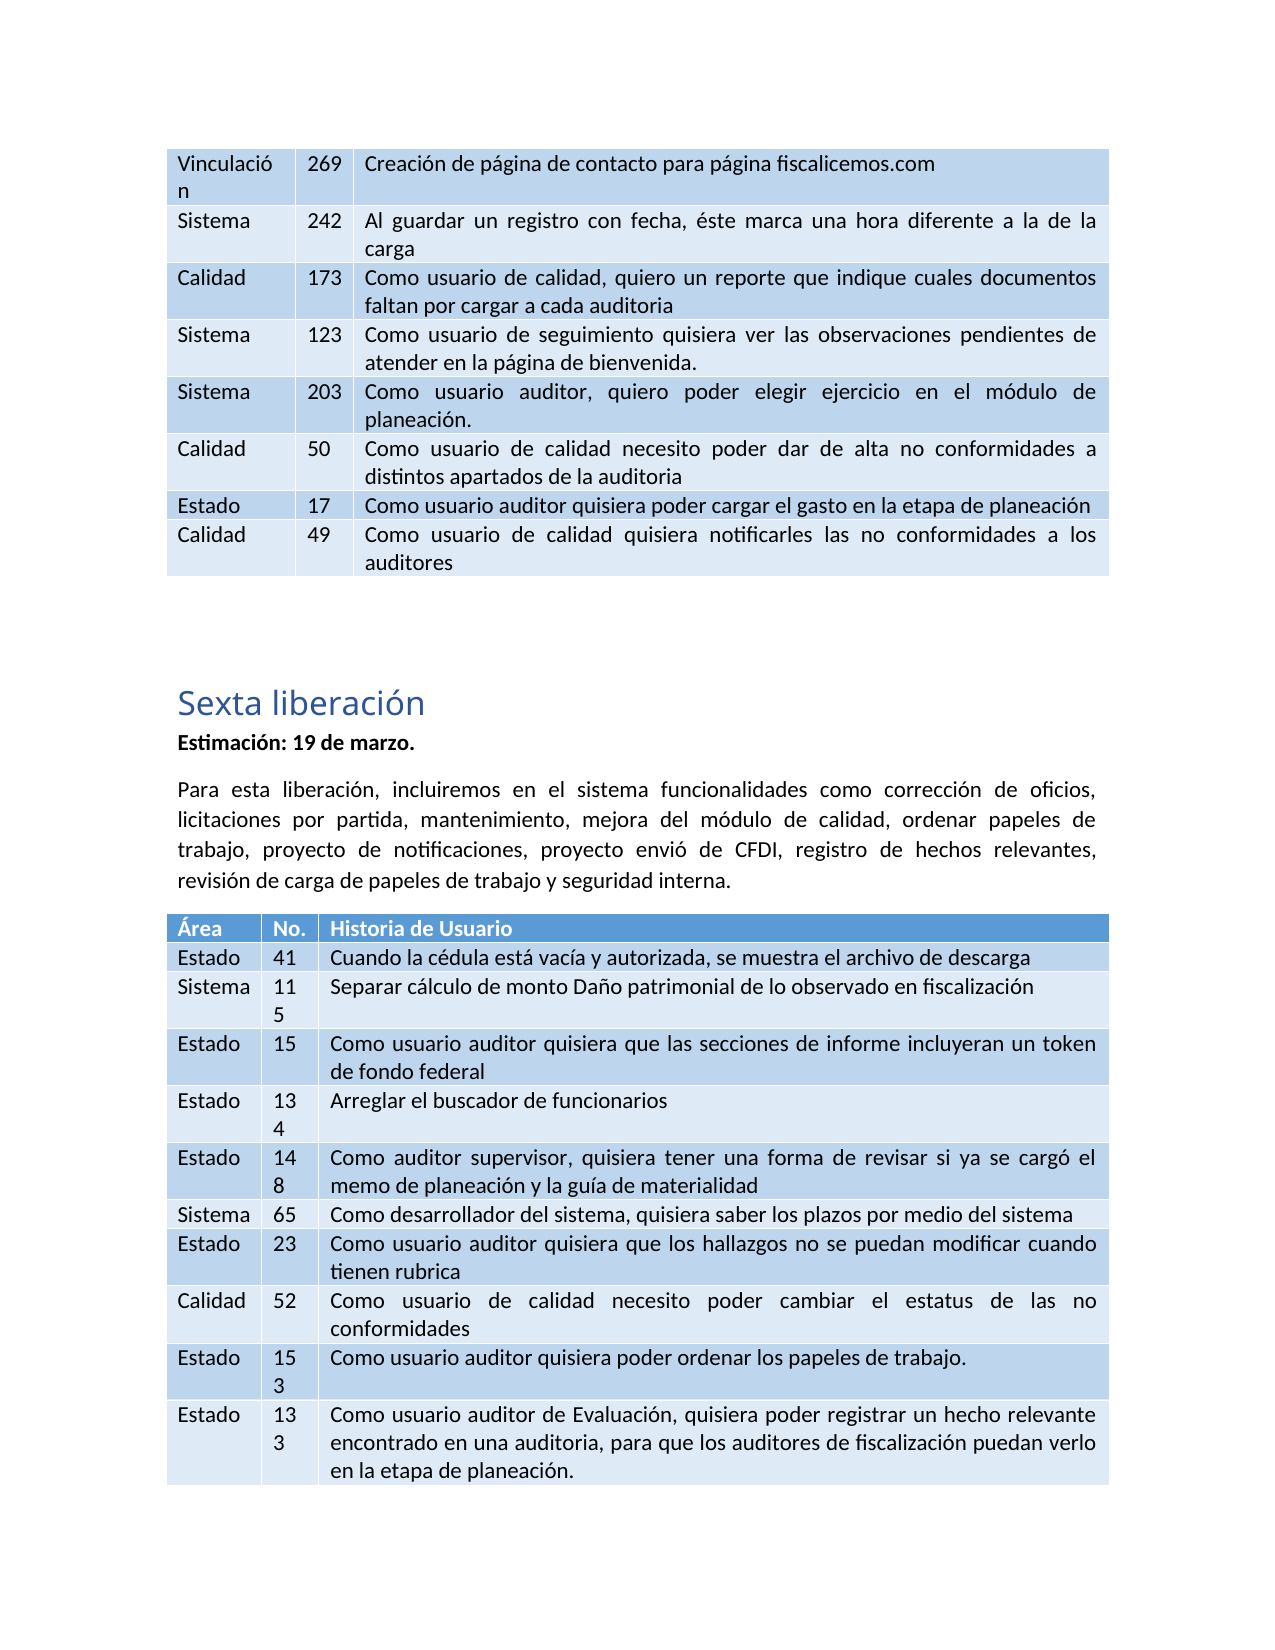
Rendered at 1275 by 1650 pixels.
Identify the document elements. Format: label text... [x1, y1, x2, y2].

table_cell 133 [262, 1401, 318, 1484]
table_cell Como usuario de calidad necesito poder dar de alta no conformidades a distintos apartados de la auditoria [354, 434, 1109, 490]
table_cell Al guardar un registro con fecha, éste marca una hora diferente a la de la carga [354, 206, 1109, 262]
table_cell Arreglar el buscador de funcionarios [319, 1086, 1109, 1142]
table_cell Sistema [167, 206, 295, 262]
table_cell Como desarrollador del sistema, quisiera saber los plazos por medio del sistema [319, 1200, 1109, 1228]
table_cell Como usuario auditor quisiera que las secciones de informe incluyeran un token de fondo federal [319, 1029, 1109, 1085]
subtitle Sexta liberación [177, 679, 1098, 725]
table_header Área [167, 914, 261, 942]
table_cell Como auditor supervisor, quisiera tener una forma de revisar si ya se cargó el memo de planeación y la guía de materialidad [319, 1143, 1109, 1199]
table_cell Sistema [167, 320, 295, 376]
table_cell 41 [262, 943, 318, 971]
table_cell Estado [167, 1344, 261, 1399]
table_cell Calidad [167, 1286, 261, 1342]
table_header Historia de Usuario [319, 914, 1109, 942]
text Para esta liberación, incluiremos en el sistema funcionalidades como corrección de oficios, licitaciones por partida, mantenimiento, mejora del módulo de calidad, ordenar papeles de trabajo, proyecto de notificaciones, proyecto envió de CFDI, registro de hechos relevantes, revisión de carga de papeles de trabajo y seguridad interna. [177, 775, 1098, 894]
table_cell 173 [296, 263, 353, 319]
table_cell 15 [262, 1029, 318, 1085]
table_cell Calidad [167, 263, 295, 319]
table_cell 269 [296, 149, 353, 205]
table_cell Como usuario auditor quisiera poder ordenar los papeles de trabajo. [319, 1344, 1109, 1399]
table_cell Cuando la cédula está vacía y autorizada, se muestra el archivo de descarga [319, 943, 1109, 971]
table_cell 242 [296, 206, 353, 262]
table_cell Calidad [167, 520, 295, 576]
table_cell Separar cálculo de monto Daño patrimonial de lo observado en fiscalización [319, 972, 1109, 1028]
table_cell Como usuario auditor quisiera que los hallazgos no se puedan modificar cuando tienen rubrica [319, 1229, 1109, 1285]
table_cell Estado [167, 1229, 261, 1285]
table_cell Como usuario de seguimiento quisiera ver las observaciones pendientes de atender en la página de bienvenida. [354, 320, 1109, 376]
table_cell Estado [167, 1143, 261, 1199]
table_cell 52 [262, 1286, 318, 1342]
table_cell Vinculación [167, 149, 295, 205]
table_cell 134 [262, 1086, 318, 1142]
table_cell Calidad [167, 434, 295, 490]
table_cell Como usuario auditor quisiera poder cargar el gasto en la etapa de planeación [354, 491, 1109, 519]
table_cell 17 [296, 491, 353, 519]
table_cell 49 [296, 520, 353, 576]
table_cell Como usuario auditor de Evaluación, quisiera poder registrar un hecho relevante encontrado en una auditoria, para que los auditores de fiscalización puedan verlo en la etapa de planeación. [319, 1401, 1109, 1484]
table_cell 203 [296, 377, 353, 433]
table_cell Sistema [167, 1200, 261, 1228]
table_cell 23 [262, 1229, 318, 1285]
table_cell Como usuario de calidad, quiero un reporte que indique cuales documentos faltan por cargar a cada auditoria [354, 263, 1109, 319]
table_cell Estado [167, 1086, 261, 1142]
table_cell Sistema [167, 972, 261, 1028]
text Estimación: 19 de marzo. [177, 728, 1098, 756]
table_cell Como usuario de calidad necesito poder cambiar el estatus de las no conformidades [319, 1286, 1109, 1342]
table_header No. [262, 914, 318, 942]
table_cell Sistema [167, 377, 295, 433]
table_cell Como usuario auditor, quiero poder elegir ejercicio en el módulo de planeación. [354, 377, 1109, 433]
table_cell Creación de página de contacto para página fiscalicemos.com [354, 149, 1109, 205]
table_cell 50 [296, 434, 353, 490]
table_cell Estado [167, 1029, 261, 1085]
table_cell Estado [167, 1401, 261, 1484]
table_cell Estado [167, 491, 295, 519]
table_cell Estado [167, 943, 261, 971]
table_cell 65 [262, 1200, 318, 1228]
table_cell Como usuario de calidad quisiera notificarles las no conformidades a los auditores [354, 520, 1109, 576]
table_cell 153 [262, 1344, 318, 1399]
table_cell 115 [262, 972, 318, 1028]
table_cell 123 [296, 320, 353, 376]
table_cell 148 [262, 1143, 318, 1199]
